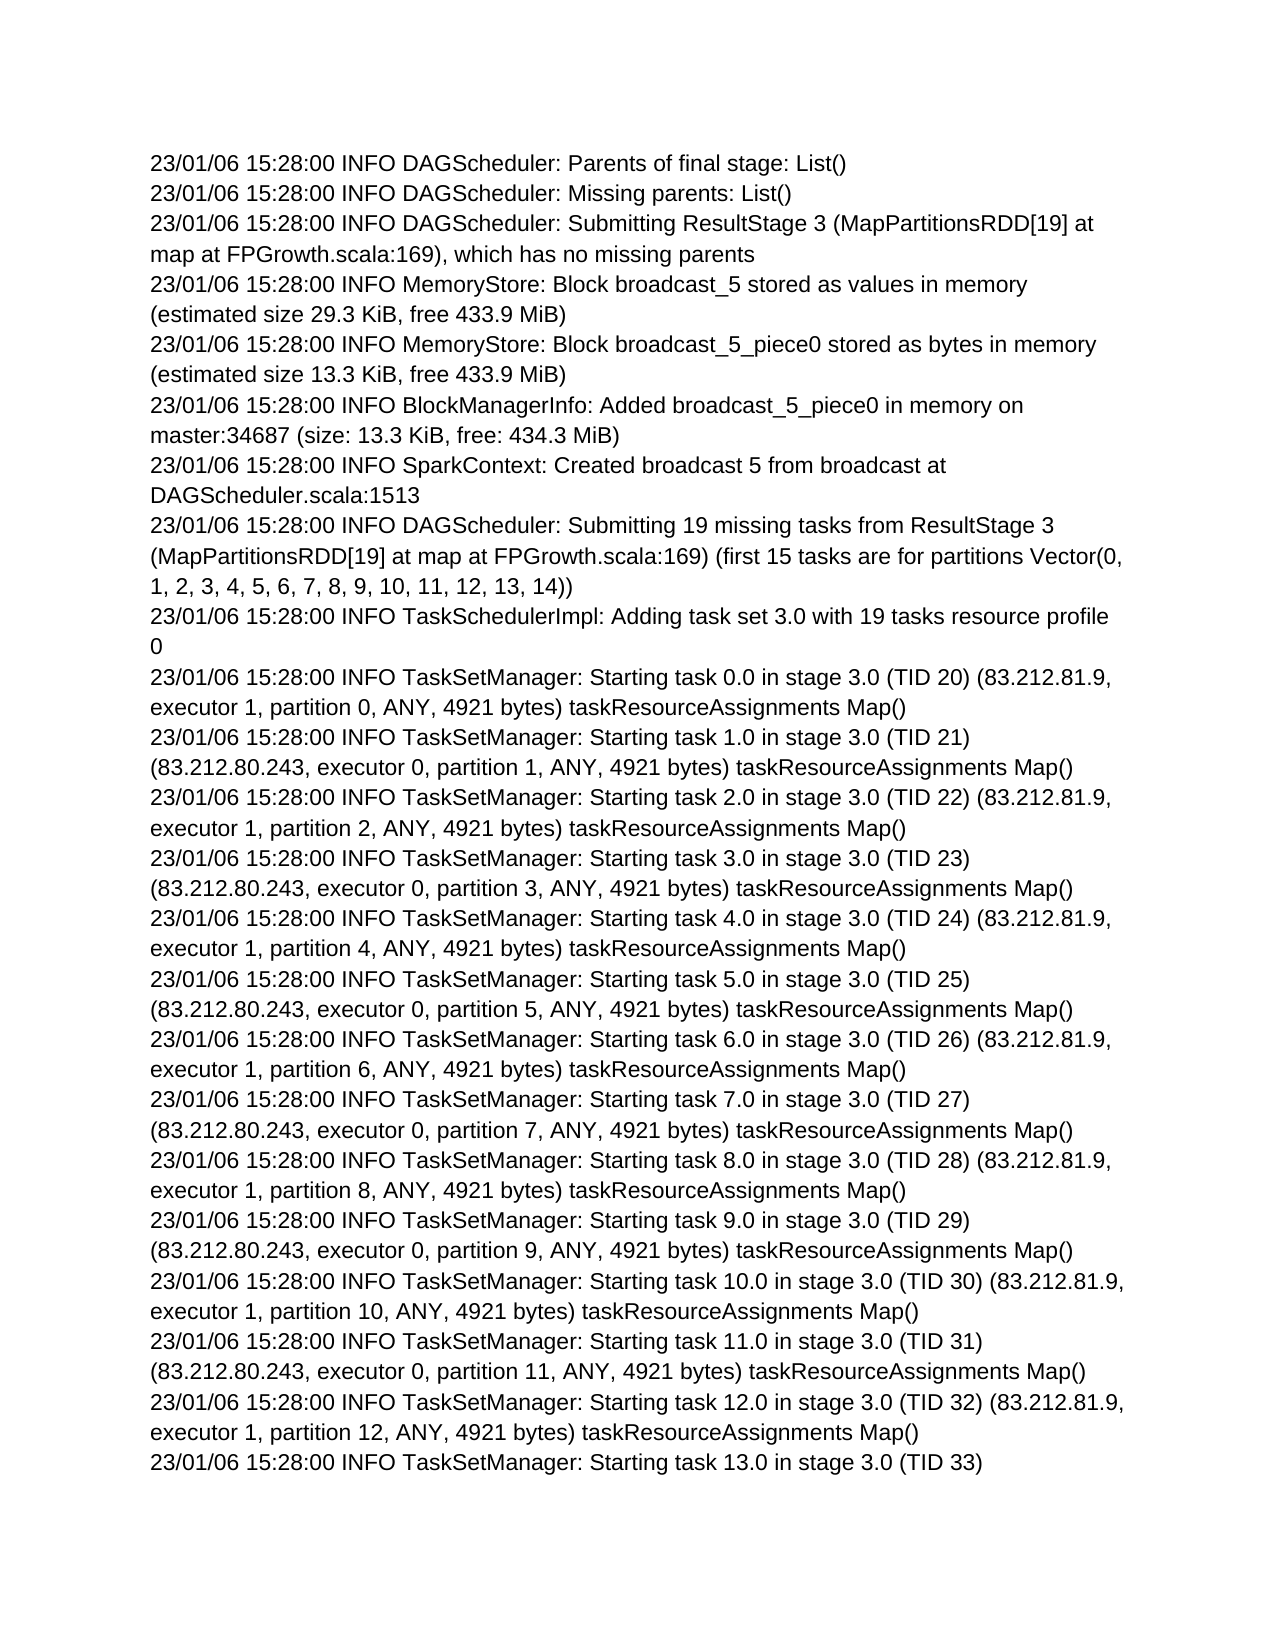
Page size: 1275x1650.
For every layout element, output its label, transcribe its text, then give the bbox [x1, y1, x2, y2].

text 23/01/06 15:28:00 INFO TaskSetManager: Starting task 12.0 in stage 3.0 (TID 32) (83.212.81.9, executor 1, partition 12, ANY, 4921 bytes) taskResourceAssignments Map() [150, 1388, 1125, 1445]
text 23/01/06 15:28:00 INFO TaskSetManager: Starting task 4.0 in stage 3.0 (TID 24) (83.212.81.9, executor 1, partition 4, ANY, 4921 bytes) taskResourceAssignments Map() [150, 905, 1125, 962]
text 23/01/06 15:28:00 INFO DAGScheduler: Missing parents: List() [150, 180, 1125, 207]
text 23/01/06 15:28:00 INFO TaskSetManager: Starting task 0.0 in stage 3.0 (TID 20) (83.212.81.9, executor 1, partition 0, ANY, 4921 bytes) taskResourceAssignments Map() [150, 663, 1125, 720]
text 23/01/06 15:28:00 INFO TaskSchedulerImpl: Adding task set 3.0 with 19 tasks resource profile 0 [150, 603, 1125, 660]
text 23/01/06 15:28:00 INFO BlockManagerInfo: Added broadcast_5_piece0 in memory on master:34687 (size: 13.3 KiB, free: 434.3 MiB) [150, 392, 1125, 448]
text 23/01/06 15:28:00 INFO TaskSetManager: Starting task 2.0 in stage 3.0 (TID 22) (83.212.81.9, executor 1, partition 2, ANY, 4921 bytes) taskResourceAssignments Map() [150, 784, 1125, 841]
text 23/01/06 15:28:00 INFO TaskSetManager: Starting task 11.0 in stage 3.0 (TID 31) (83.212.80.243, executor 0, partition 11, ANY, 4921 bytes) taskResourceAssignments Map() [150, 1328, 1125, 1385]
text 23/01/06 15:28:00 INFO DAGScheduler: Submitting 19 missing tasks from ResultStage 3 (MapPartitionsRDD[19] at map at FPGrowth.scala:169) (first 15 tasks are for partitions Vector(0, 1, 2, 3, 4, 5, 6, 7, 8, 9, 10, 11, 12, 13, 14)) [150, 512, 1125, 599]
text 23/01/06 15:28:00 INFO TaskSetManager: Starting task 8.0 in stage 3.0 (TID 28) (83.212.81.9, executor 1, partition 8, ANY, 4921 bytes) taskResourceAssignments Map() [150, 1147, 1125, 1203]
text 23/01/06 15:28:00 INFO TaskSetManager: Starting task 10.0 in stage 3.0 (TID 30) (83.212.81.9, executor 1, partition 10, ANY, 4921 bytes) taskResourceAssignments Map() [150, 1268, 1125, 1324]
text 23/01/06 15:28:00 INFO TaskSetManager: Starting task 7.0 in stage 3.0 (TID 27) (83.212.80.243, executor 0, partition 7, ANY, 4921 bytes) taskResourceAssignments Map() [150, 1086, 1125, 1143]
text 23/01/06 15:28:00 INFO TaskSetManager: Starting task 9.0 in stage 3.0 (TID 29) (83.212.80.243, executor 0, partition 9, ANY, 4921 bytes) taskResourceAssignments Map() [150, 1207, 1125, 1264]
text 23/01/06 15:28:00 INFO TaskSetManager: Starting task 3.0 in stage 3.0 (TID 23) (83.212.80.243, executor 0, partition 3, ANY, 4921 bytes) taskResourceAssignments Map() [150, 845, 1125, 901]
text 23/01/06 15:28:00 INFO DAGScheduler: Submitting ResultStage 3 (MapPartitionsRDD[19] at map at FPGrowth.scala:169), which has no missing parents [150, 210, 1125, 267]
text 23/01/06 15:28:00 INFO SparkContext: Created broadcast 5 from broadcast at DAGScheduler.scala:1513 [150, 452, 1125, 509]
text 23/01/06 15:28:00 INFO TaskSetManager: Starting task 5.0 in stage 3.0 (TID 25) (83.212.80.243, executor 0, partition 5, ANY, 4921 bytes) taskResourceAssignments Map() [150, 966, 1125, 1022]
text 23/01/06 15:28:00 INFO MemoryStore: Block broadcast_5_piece0 stored as bytes in memory (estimated size 13.3 KiB, free 433.9 MiB) [150, 331, 1125, 388]
text 23/01/06 15:28:00 INFO TaskSetManager: Starting task 6.0 in stage 3.0 (TID 26) (83.212.81.9, executor 1, partition 6, ANY, 4921 bytes) taskResourceAssignments Map() [150, 1026, 1125, 1083]
text 23/01/06 15:28:00 INFO MemoryStore: Block broadcast_5 stored as values in memory (estimated size 29.3 KiB, free 433.9 MiB) [150, 271, 1125, 327]
text 23/01/06 15:28:00 INFO DAGScheduler: Parents of final stage: List() [150, 150, 1125, 176]
text 23/01/06 15:28:00 INFO TaskSetManager: Starting task 1.0 in stage 3.0 (TID 21) (83.212.80.243, executor 0, partition 1, ANY, 4921 bytes) taskResourceAssignments Map() [150, 724, 1125, 781]
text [150, 1449, 1125, 1475]
